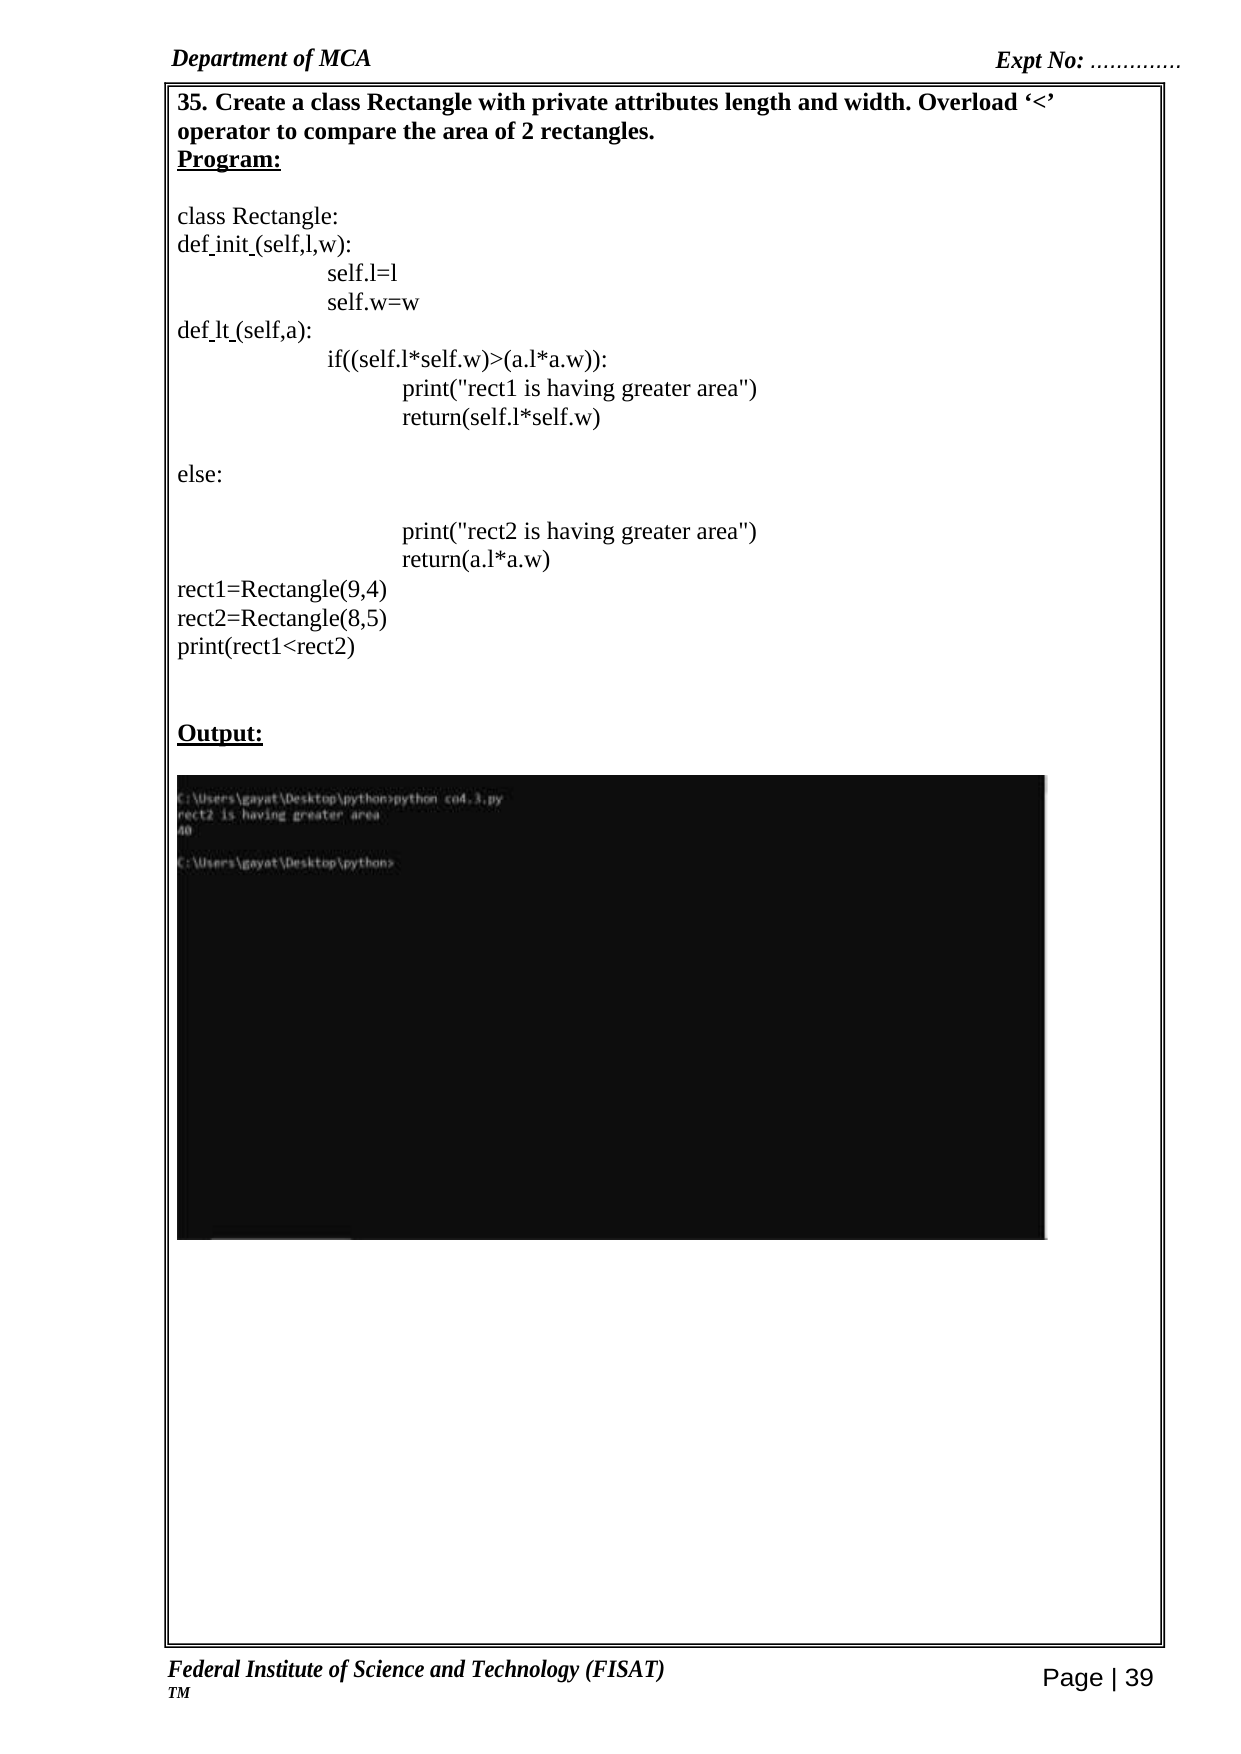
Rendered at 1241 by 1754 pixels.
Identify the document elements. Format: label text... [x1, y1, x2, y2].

text else: [177, 459, 1186, 488]
text if((self.l*self.w)>(a.l*a.w)): [327, 344, 1186, 373]
text Page | 39 [1028, 1663, 1186, 1692]
text print("rect2 is having greater area") return(a.l*a.w) [402, 517, 759, 573]
text class Rectangle: [177, 201, 1186, 230]
text rect1=Rectangle(9,4) rect2=Rectangle(8,5) print(rect1<rect2) [177, 574, 388, 660]
text Output: [177, 718, 388, 747]
text def lt (self,a): [177, 316, 1186, 344]
subtitle Create a class Rectangle with private attributes length and width. Overload ‘<’ operator to compare the area of 2 rectangles. [177, 87, 1057, 144]
text print("rect1 is having greater area") return(self.l*self.w) [402, 373, 759, 431]
text def init (self,l,w): [177, 230, 1186, 258]
text Program: [177, 144, 1186, 173]
text self.l=l self.w=w [327, 258, 421, 316]
text Department of MCA Expt No: .............. [171, 43, 1186, 74]
subtitle Federal Institute of Science and Technology (FISAT) TM [167, 1654, 672, 1709]
picture [177, 775, 1048, 1240]
